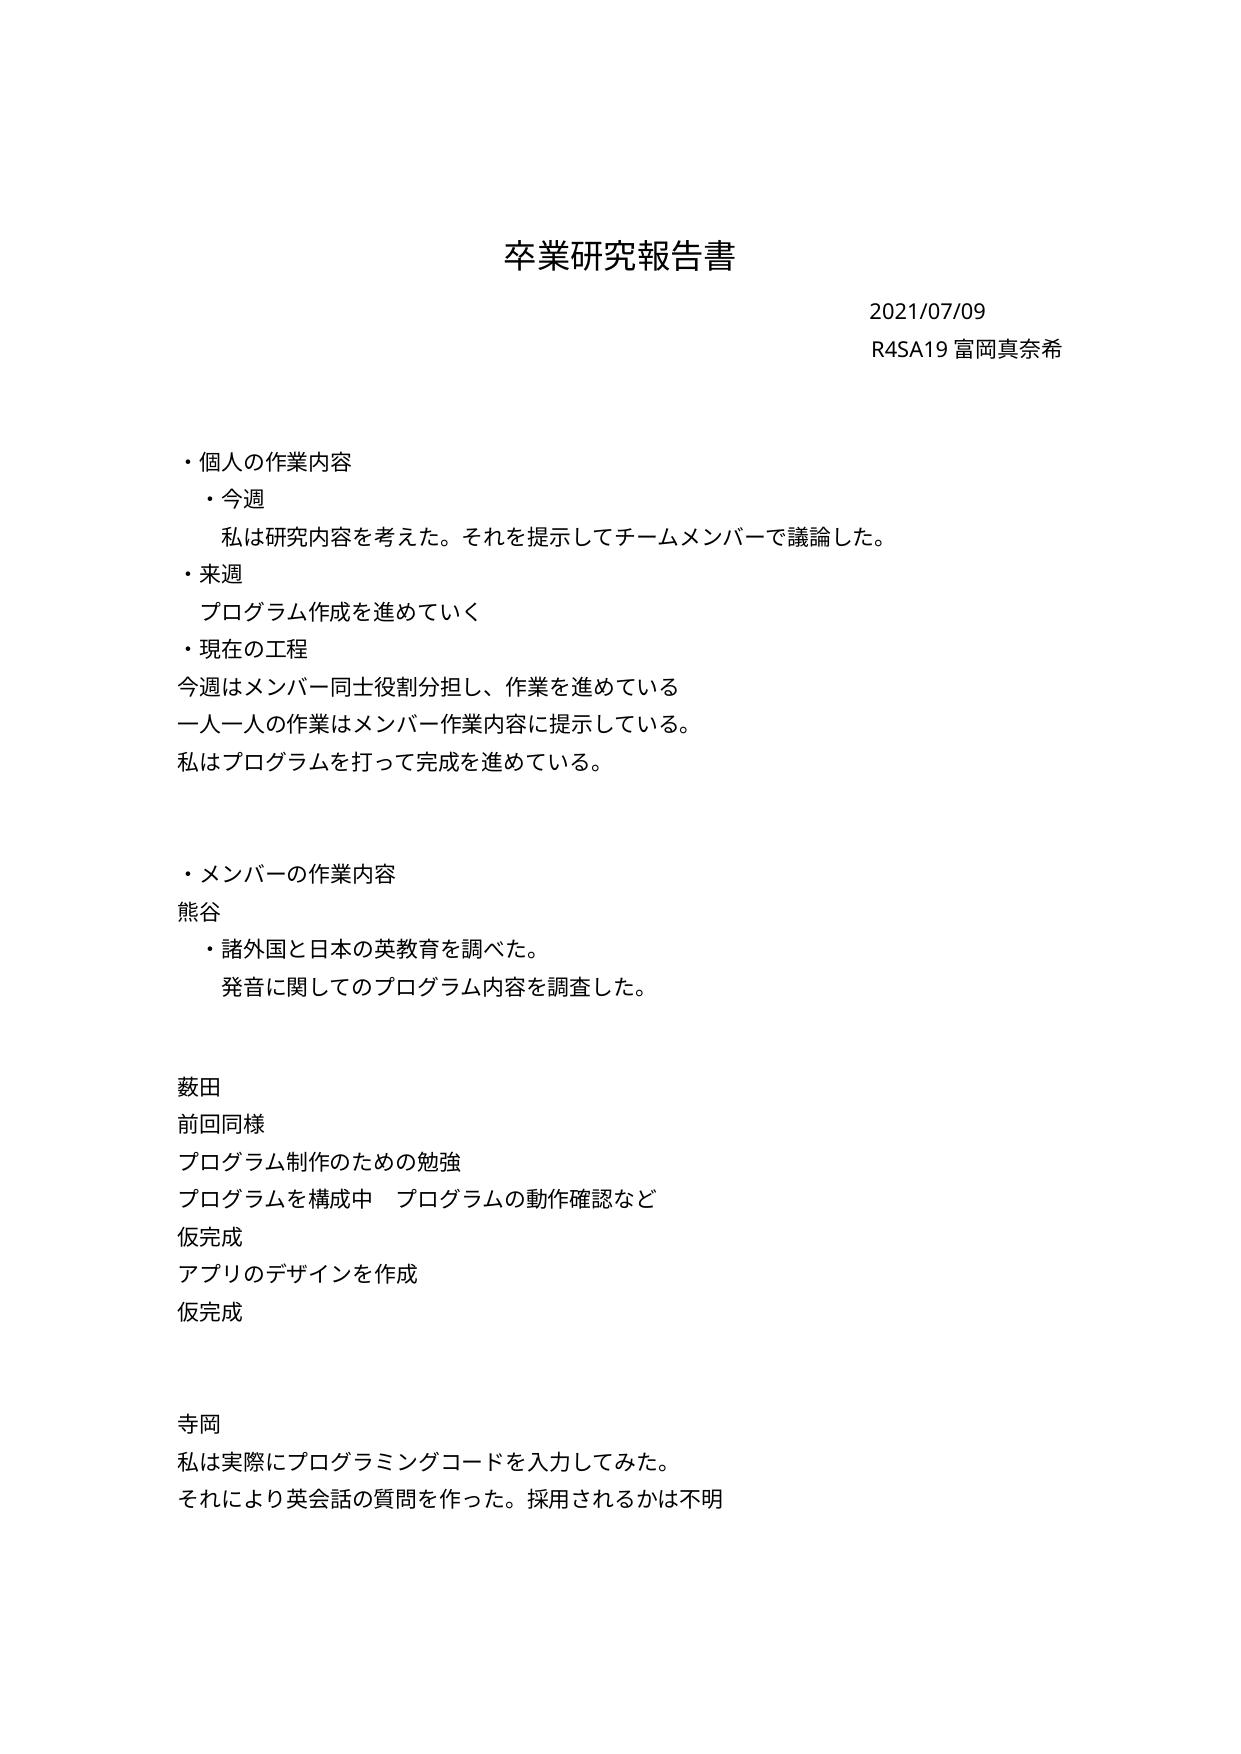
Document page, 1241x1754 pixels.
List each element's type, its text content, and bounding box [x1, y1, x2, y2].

text 前回同様 [177, 1104, 1063, 1142]
text 2021/07/09 [177, 292, 1063, 329]
text 一人一人の作業はメンバー作業内容に提示している。 [177, 704, 1063, 742]
text ・来週 [177, 554, 1063, 592]
text 私は研究内容を考えた。それを提示してチームメンバーで議論した。 [177, 517, 1063, 554]
text プログラム制作のための勉強 [177, 1142, 1063, 1179]
text 寺岡 [177, 1404, 1063, 1442]
text アプリのデザインを作成 [177, 1254, 1063, 1292]
text ・個人の作業内容 [177, 442, 1063, 479]
text 私は実際にプログラミングコードを入力してみた。 [177, 1442, 1063, 1479]
text 卒業研究報告書 [177, 217, 1063, 292]
text 私はプログラムを打って完成を進めている。 [177, 742, 1063, 779]
text ・メンバーの作業内容 [177, 854, 1063, 892]
text 仮完成 [177, 1217, 1063, 1254]
text ・今週 [177, 479, 1063, 517]
text ・現在の工程 [177, 629, 1063, 667]
text 薮田 [177, 1067, 1063, 1104]
text プログラムを構成中 プログラムの動作確認など [177, 1179, 1063, 1217]
text プログラム作成を進めていく [177, 592, 1063, 629]
text それにより英会話の質問を作った。採用されるかは不明 [177, 1479, 1063, 1517]
text ・諸外国と日本の英教育を調べた。 [177, 929, 1063, 967]
text 今週はメンバー同士役割分担し、作業を進めている [177, 667, 1063, 704]
text R4SA19 富岡真奈希 [177, 329, 1063, 367]
text 発音に関してのプログラム内容を調査した。 [177, 967, 1063, 1004]
text 熊谷 [177, 892, 1063, 929]
text 仮完成 [177, 1292, 1063, 1329]
